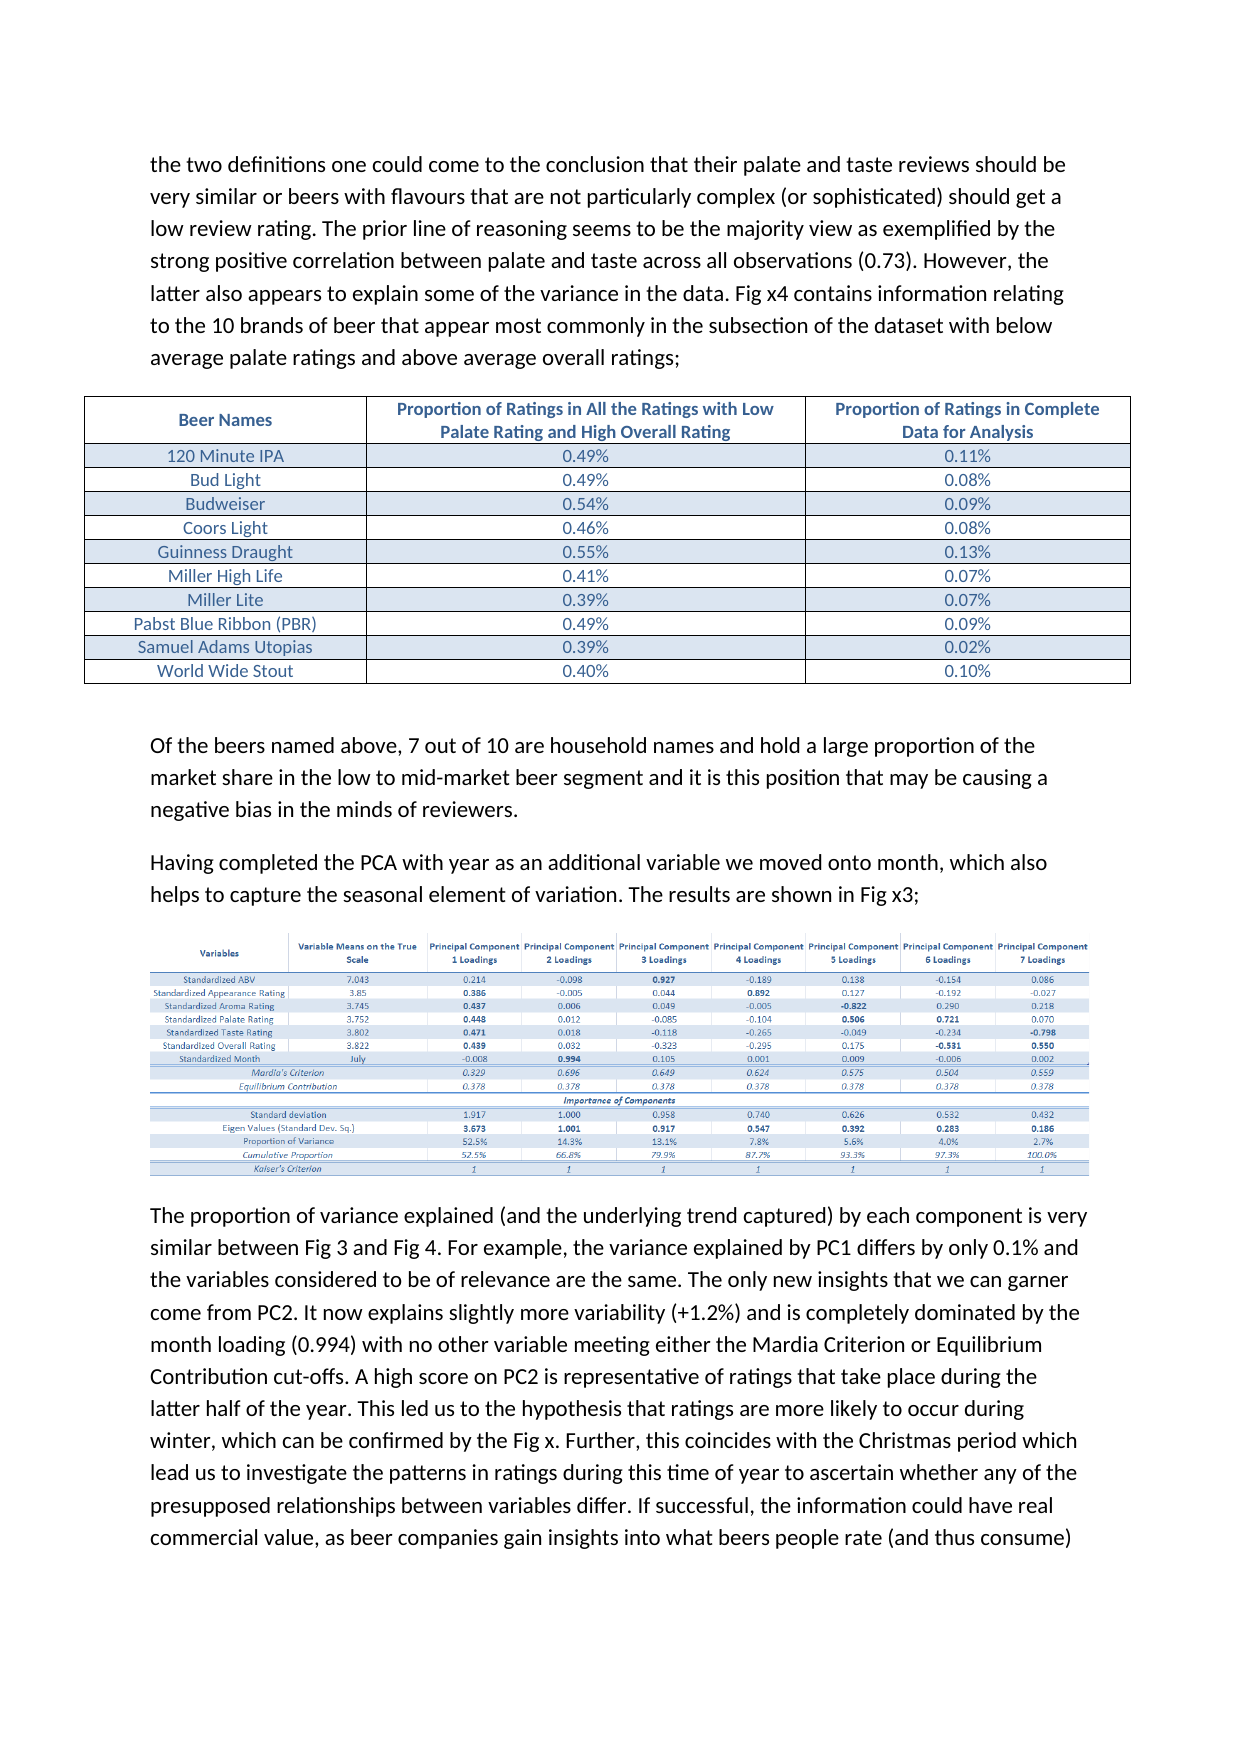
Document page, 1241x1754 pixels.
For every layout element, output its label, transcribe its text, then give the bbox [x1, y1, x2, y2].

table_cell Guinness Draught [85, 540, 366, 563]
table_cell Coors Light [85, 516, 366, 539]
text Of the beers named above, 7 out of 10 are household names and hold a large proportion of the market share in the low to mid-market beer segment and it is this position that may be causing a negative bias in the minds of reviewers. [150, 731, 1090, 823]
table_header Beer Names [85, 397, 366, 443]
table_cell 0.46% [367, 516, 805, 539]
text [150, 150, 1090, 371]
table_cell 0.10% [806, 660, 1130, 683]
table_cell 0.13% [806, 540, 1130, 563]
table_cell 120 Minute IPA [85, 444, 366, 467]
table_cell 0.07% [806, 564, 1130, 587]
table_cell 0.08% [806, 468, 1130, 491]
table_cell 0.11% [806, 444, 1130, 467]
table_cell 0.39% [367, 588, 805, 611]
table_cell Miller High Life [85, 564, 366, 587]
table_cell 0.39% [367, 636, 805, 659]
table_header Proportion of Ratings in Complete Data for Analysis [806, 397, 1130, 443]
table_cell 0.49% [367, 468, 805, 491]
table_cell Miller Lite [85, 588, 366, 611]
table_cell Pabst Blue Ribbon (PBR) [85, 612, 366, 635]
table_cell 0.40% [367, 660, 805, 683]
table_cell Bud Light [85, 468, 366, 491]
table_header Proportion of Ratings in All the Ratings with Low Palate Rating and High Overall Rating [367, 397, 805, 443]
table_cell 0.07% [806, 588, 1130, 611]
picture [150, 933, 1090, 1176]
table_cell 0.49% [367, 612, 805, 635]
table_cell 0.09% [806, 492, 1130, 515]
table_cell 0.41% [367, 564, 805, 587]
table_cell 0.55% [367, 540, 805, 563]
table_cell 0.54% [367, 492, 805, 515]
text Having completed the PCA with year as an additional variable we moved onto month, which also helps to capture the seasonal element of variation. The results are shown in Fig x3; [150, 848, 1090, 908]
table_cell 0.49% [367, 444, 805, 467]
table_cell Samuel Adams Utopias [85, 636, 366, 659]
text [150, 1201, 1090, 1551]
table_cell 0.08% [806, 516, 1130, 539]
table_cell World Wide Stout [85, 660, 366, 683]
table_cell 0.02% [806, 636, 1130, 659]
table_cell Budweiser [85, 492, 366, 515]
table_cell 0.09% [806, 612, 1130, 635]
